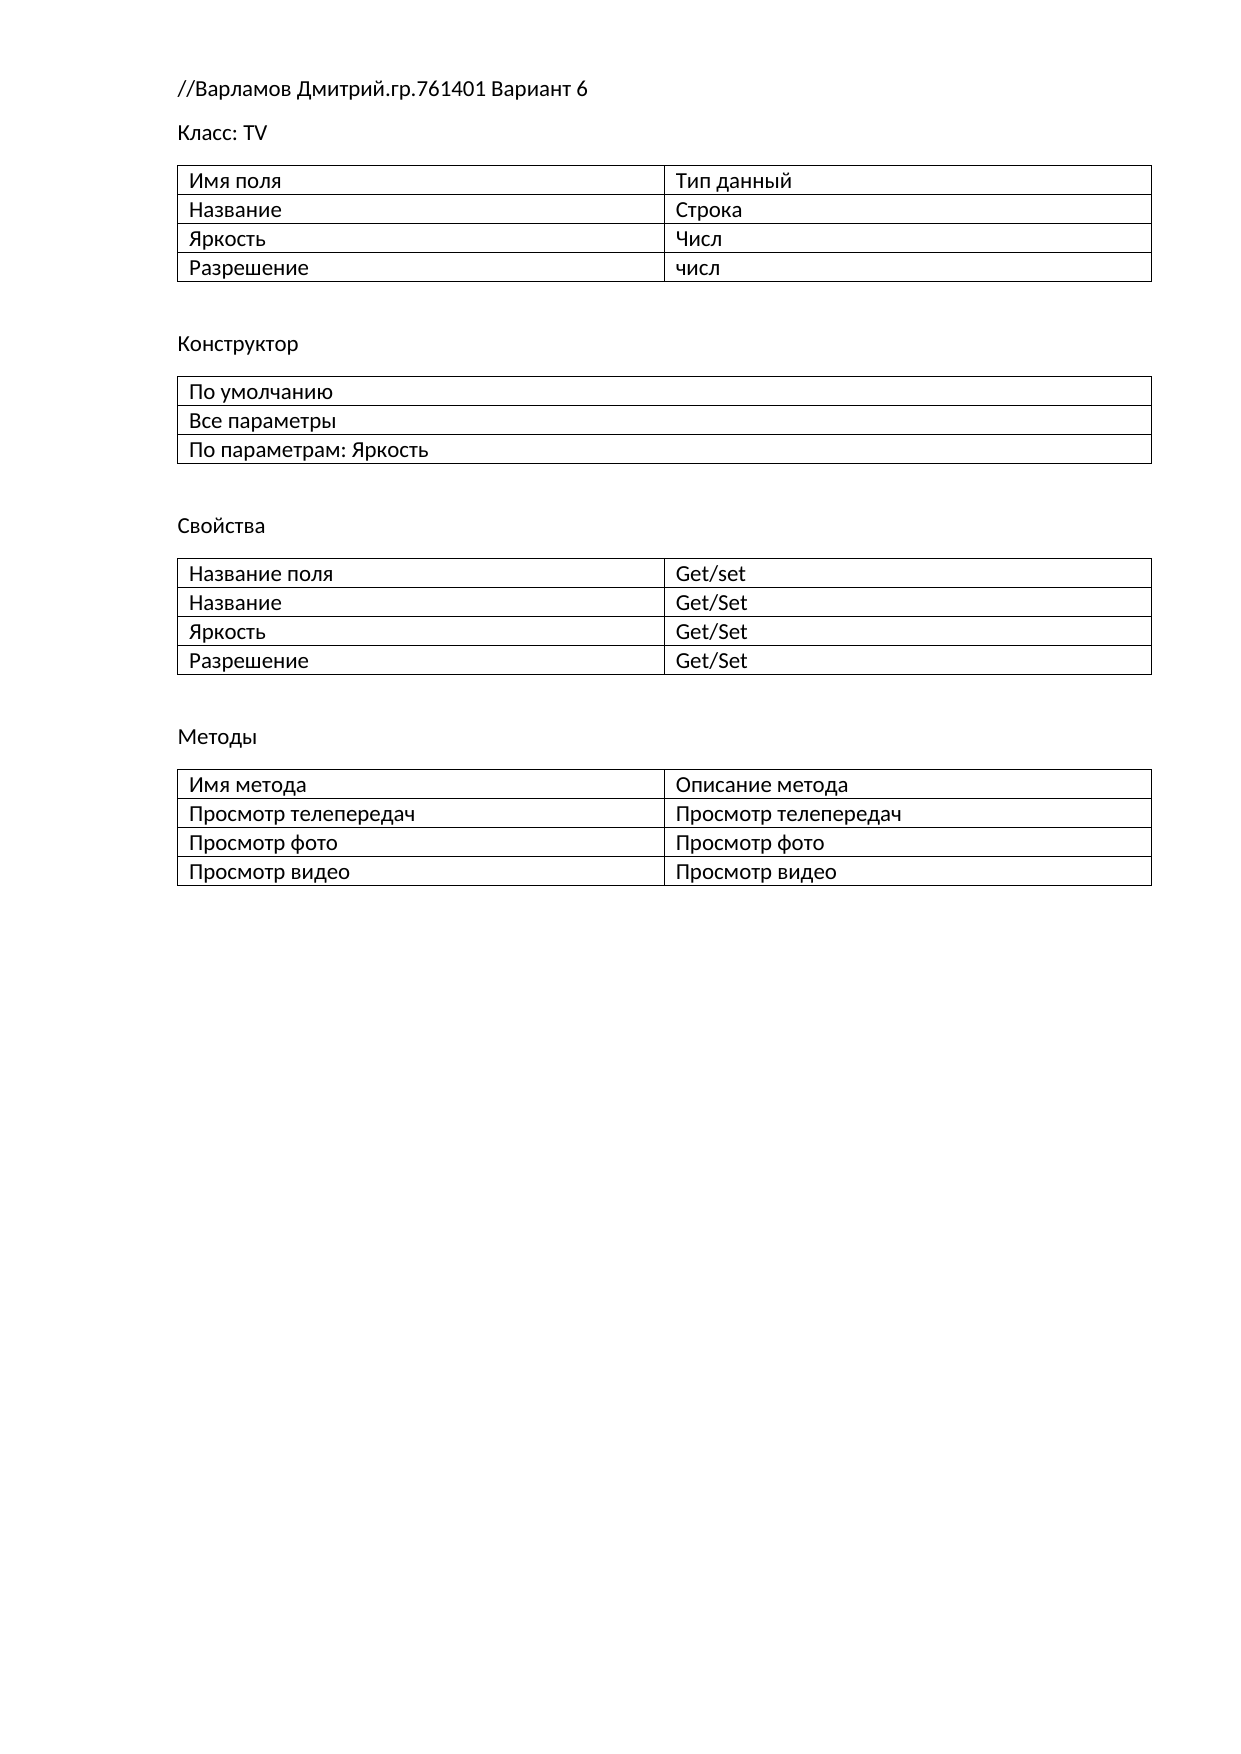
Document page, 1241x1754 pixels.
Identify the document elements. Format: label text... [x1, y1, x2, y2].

text Методы [177, 722, 1152, 750]
table_cell Просмотр видео [665, 857, 1151, 885]
table_cell Яркость [178, 224, 664, 252]
table_header Описание метода [665, 770, 1151, 798]
table_cell Все параметры [178, 406, 1151, 434]
table_cell Строка [665, 195, 1151, 223]
table_cell Числ [665, 224, 1151, 252]
table_cell Просмотр фото [178, 828, 664, 856]
table_header Имя метода [178, 770, 664, 798]
table_cell Get/Set [665, 617, 1151, 645]
text Свойства [177, 511, 1152, 539]
table_header Тип данный [665, 166, 1151, 194]
table_cell По параметрам: Яркость [178, 435, 1151, 463]
table_cell Просмотр фото [665, 828, 1151, 856]
table_header Get/set [665, 559, 1151, 587]
table_cell Просмотр телепередач [665, 799, 1151, 827]
text Класс: TV [177, 118, 1152, 146]
table_cell Разрешение [178, 646, 664, 674]
table_header Имя поля [178, 166, 664, 194]
table_cell Название [178, 588, 664, 616]
table_cell числ [665, 253, 1151, 281]
table_cell Get/Set [665, 646, 1151, 674]
table_cell Яркость [178, 617, 664, 645]
table_cell Get/Set [665, 588, 1151, 616]
table_header Название поля [178, 559, 664, 587]
table_header По умолчанию [178, 377, 1151, 405]
table_cell Разрешение [178, 253, 664, 281]
table_cell Название [178, 195, 664, 223]
table_cell Просмотр видео [178, 857, 664, 885]
table_cell Просмотр телепередач [178, 799, 664, 827]
text Конструктор [177, 329, 1152, 357]
